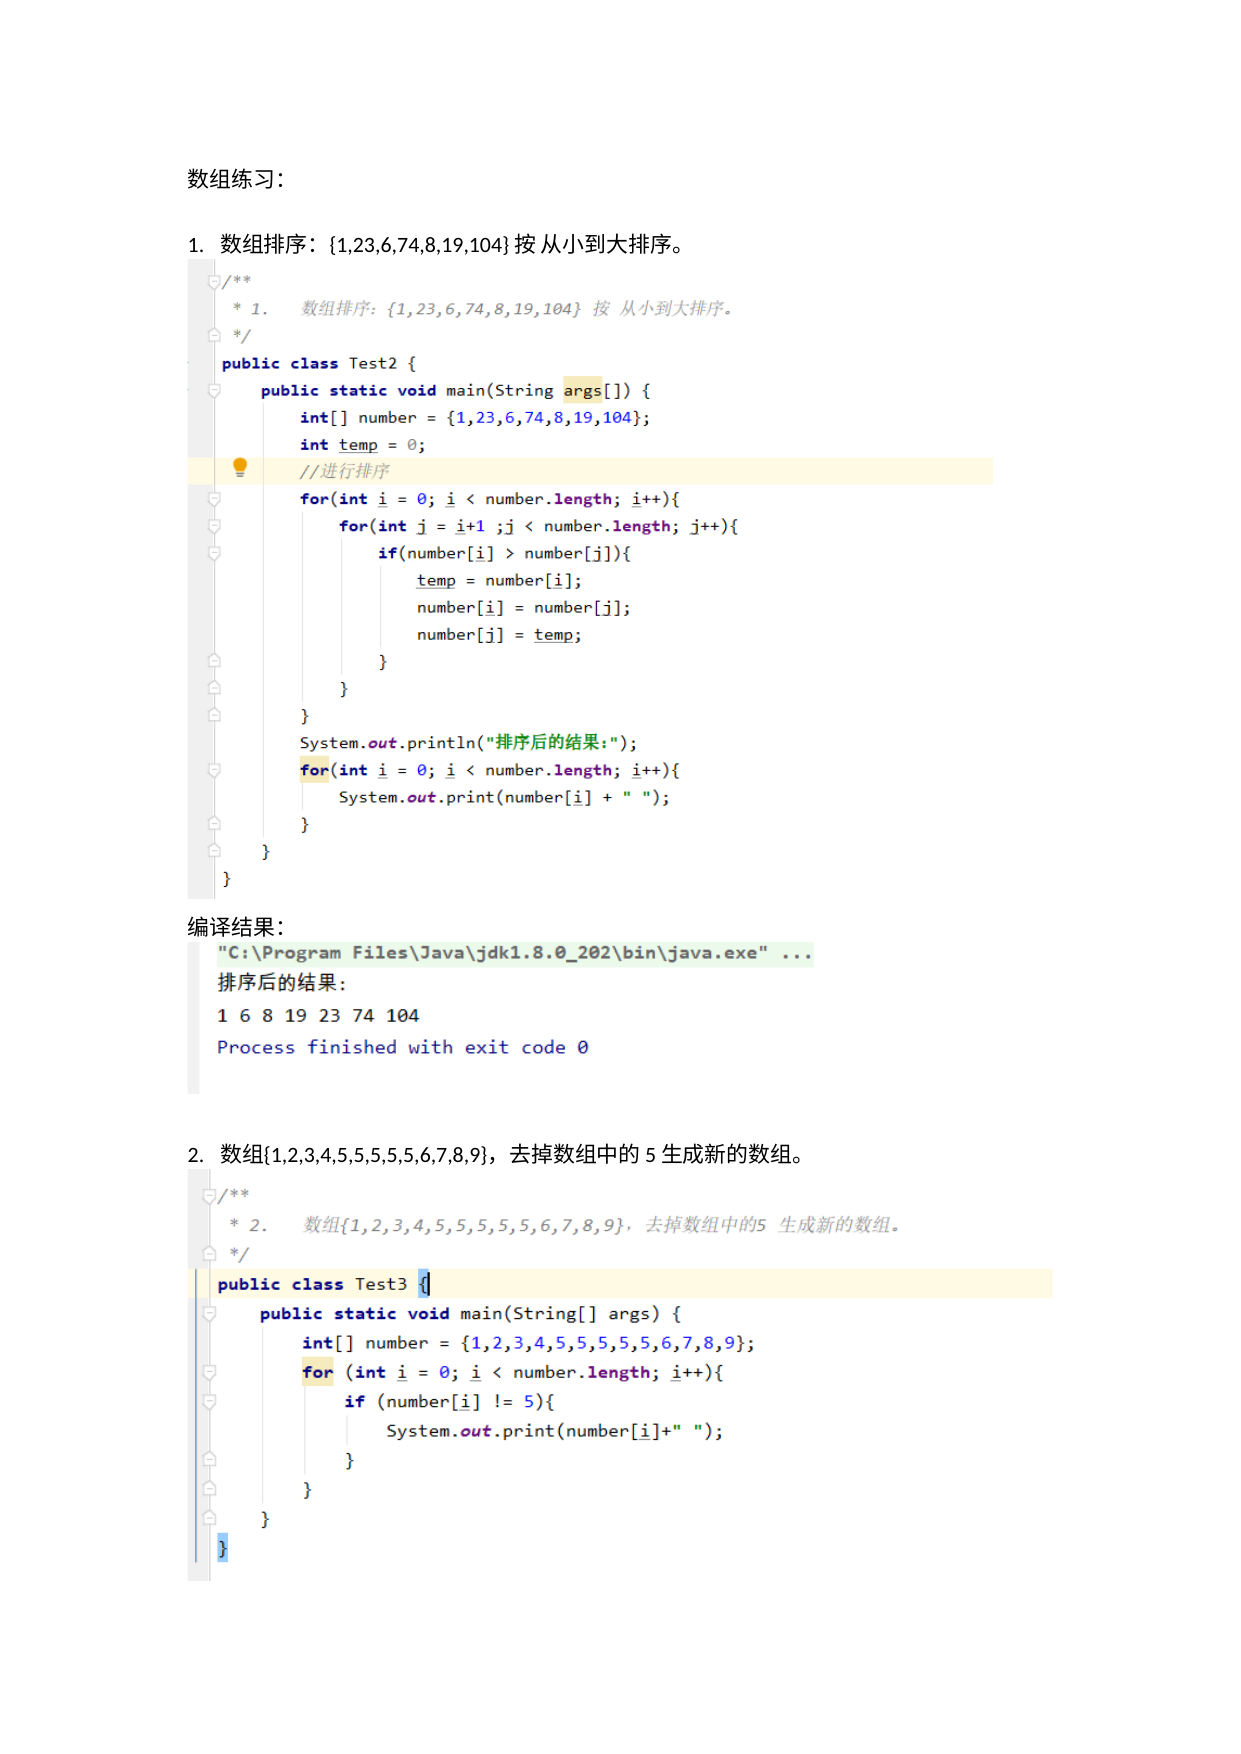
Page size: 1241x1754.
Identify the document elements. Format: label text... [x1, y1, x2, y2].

text 数组练习： [187, 162, 1053, 194]
picture [187, 259, 993, 899]
text 编译结果： [187, 909, 1053, 942]
picture [187, 1169, 1053, 1581]
picture [187, 942, 869, 1094]
list 数组{1,2,3,4,5,5,5,5,5,6,7,8,9}，去掉数组中的5 生成新的数组。 [187, 1137, 1053, 1169]
list 数组排序：{1,23,6,74,8,19,104} 按 从小到大排序。 [187, 227, 1053, 259]
